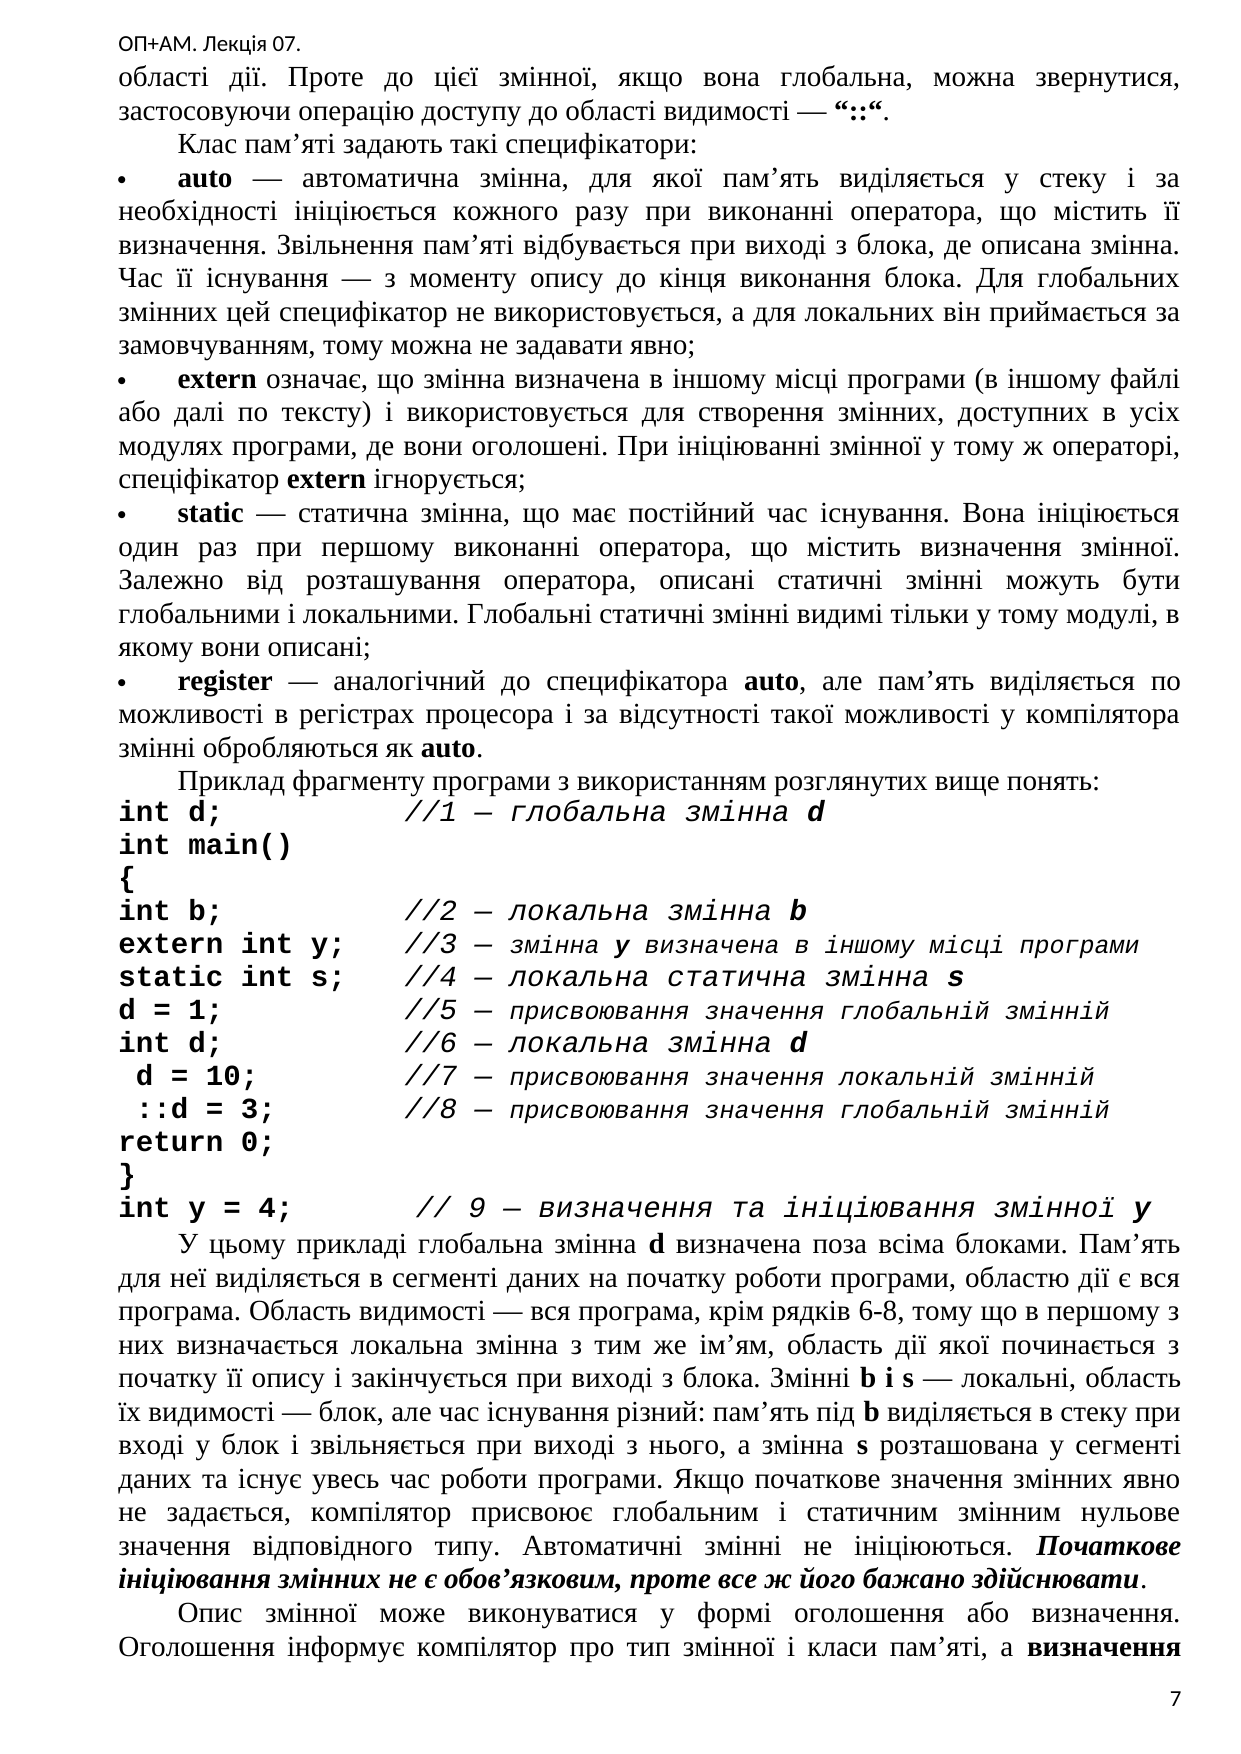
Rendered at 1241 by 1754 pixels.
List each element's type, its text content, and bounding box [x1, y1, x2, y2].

list static — статична змінна, що має постійний час існування. Вона ініціюється один раз при першому виконанні оператора, що містить визначення змінної. Залежно від розташування оператора, описані статичні змінні можуть бути глобальними і локальними. Глобальні статичні змінні видимі тільки у тому модулі, в якому вони описані; [118, 495, 1181, 663]
list auto — автоматична змінна, для якої пам’ять виділяється у стеку і за необхідності ініціюється кожного разу при виконанні оператора, що містить її визначення. Звільнення пам’яті відбувається при виході з блока, де описана змінна. Час її існування — з моменту опису до кінця виконання блока. Для глобальних змінних цей специфікатор не використовується, а для локальних він приймається за замовчуванням, тому можна не задавати явно; [118, 160, 1181, 361]
text { [118, 863, 1181, 896]
text Приклад фрагменту програми з використанням розглянутих вище понять: [118, 763, 1181, 797]
text ::d = 3; //8 — присвоювання значення глобальній змінній [118, 1094, 1181, 1127]
text d = 1; //5 — присвоювання значення глобальній змінній [118, 995, 1181, 1028]
text int у = 4; // 9 — визначення та ініціювання змінної у [118, 1193, 1181, 1226]
list extern означає, що змінна визначена в іншому місці програми (в іншому файлі або далі по тексту) і використовується для створення змінних, доступних в усіх модулях програми, де вони оголошені. При ініціюванні змінної у тому ж операторі, спеціфікатор extern ігнорується; [118, 361, 1181, 495]
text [118, 1595, 1181, 1662]
text int main() [118, 830, 1181, 863]
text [118, 59, 1181, 126]
text d = 10; //7 — присвоювання значення локальній змінній [118, 1061, 1181, 1094]
text int b; //2 — локальна змінна b [118, 896, 1181, 929]
text return 0; [118, 1127, 1181, 1160]
text Клас пам’яті задають такі специфікатори: [118, 126, 1181, 160]
text int d; //1 — глобальна змінна d [118, 797, 1181, 830]
text У цьому прикладі глобальна змінна d визначена поза всіма блоками. Пам’ять для неї виділяється в сегменті даних на початку роботи програми, областю дії є вся програма. Область видимості — вся програма, крім рядків 6-8, тому що в першому з них визначається локальна змінна з тим же ім’ям, область дії якої починається з початку її опису і закінчується при виході з блока. Змінні b i s — локальні, область їх видимості — блок, але час існування різний: пам’ять під b виділяється в стеку при вході у блок і звільняється при виході з нього, а змінна s розташована у сегменті даних та існує увесь час роботи програми. Якщо початкове значення змінних явно не задається, компілятор присвоює глобальним і статичним змінним нульове значення відповідного типу. Автоматичні змінні не ініціюються. Початкове ініціювання змінних не є обов’язковим, проте все ж його бажано здійснювати. [118, 1226, 1181, 1595]
list register — аналогічний до специфікатора auto, але пам’ять виділяється по можливості в регістрах процесора і за відсутності такої можливості у компілятора змінні обробляються як auto. [118, 663, 1181, 763]
text extern int y; //3 — змінна у визначена в іншому місці програми [118, 929, 1181, 962]
text } [118, 1160, 1181, 1193]
text static int s; //4 — локальна статична змінна s [118, 962, 1181, 995]
text int d; //6 — локальна змінна d [118, 1028, 1181, 1061]
